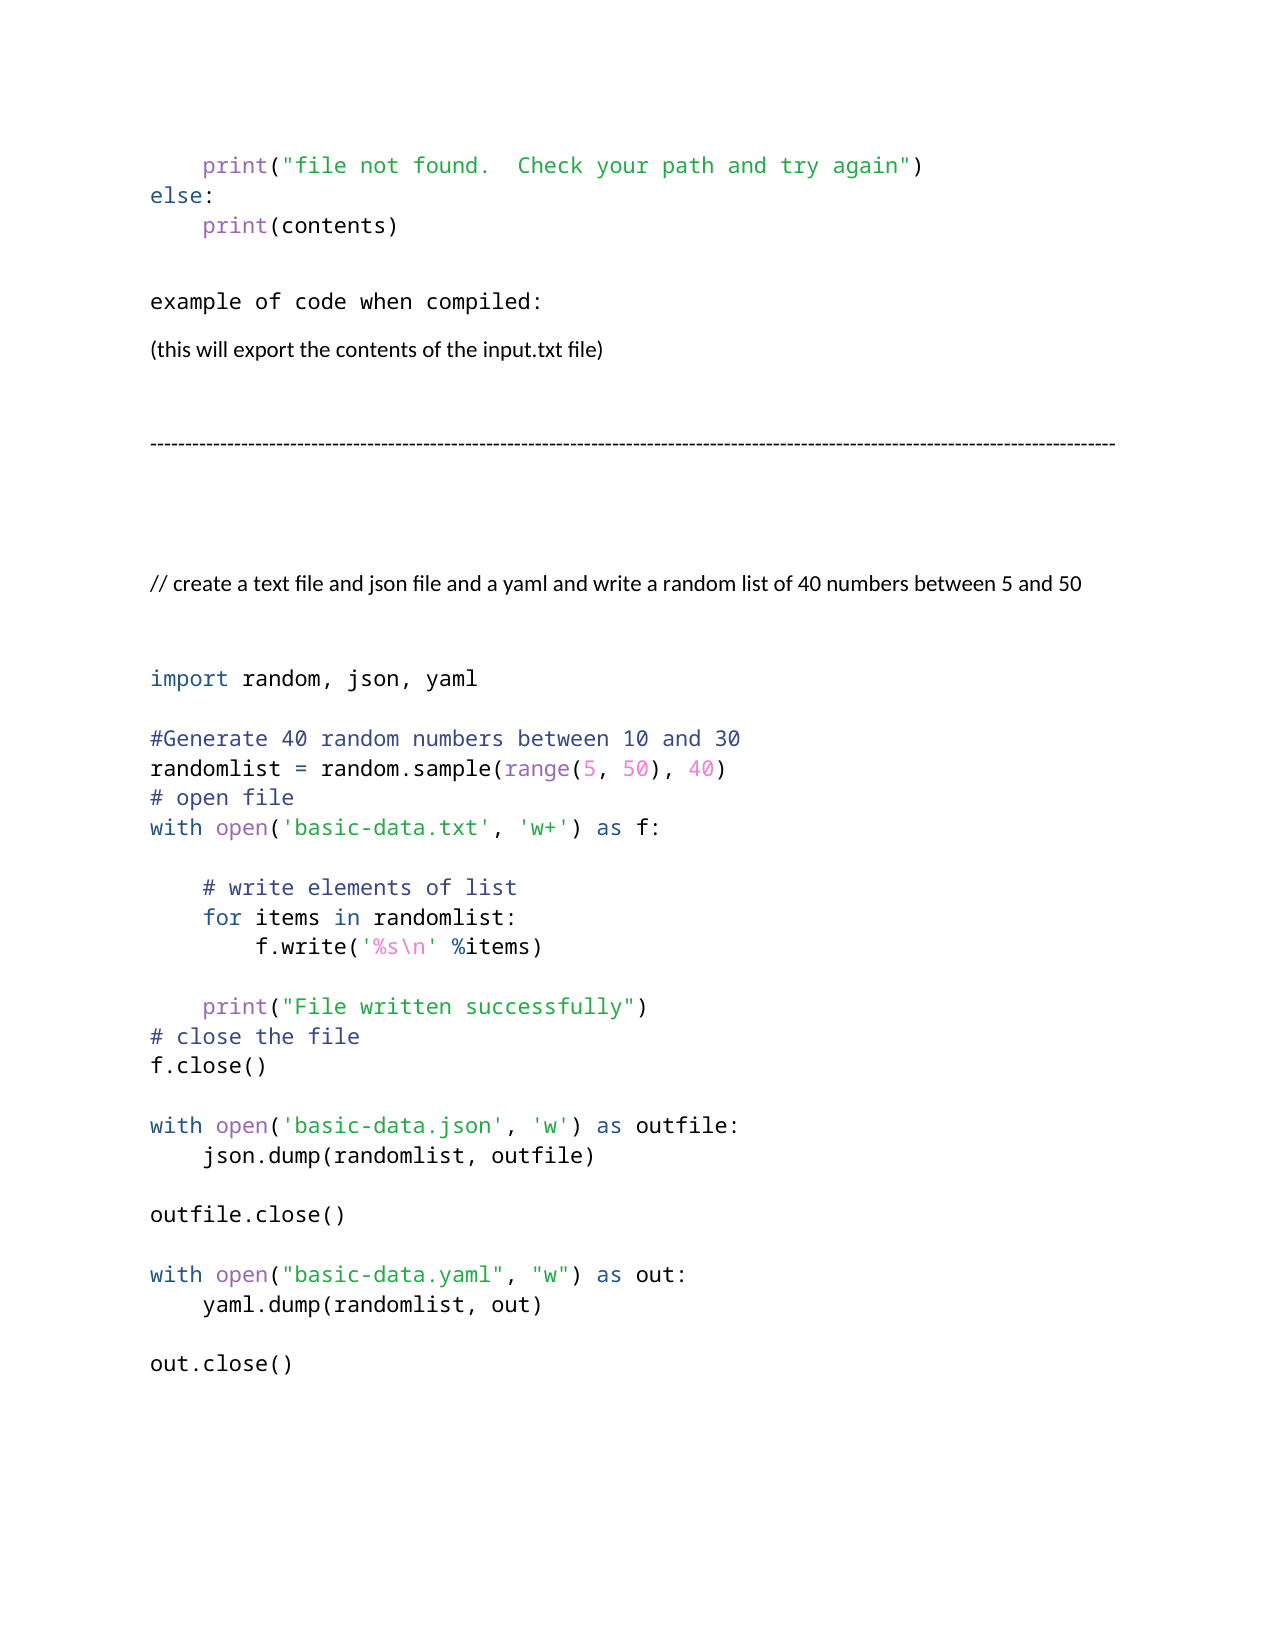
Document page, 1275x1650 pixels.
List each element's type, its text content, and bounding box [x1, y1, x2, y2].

text else: [150, 180, 1125, 209]
text print(contents) [150, 209, 1125, 239]
text # write elements of list [150, 872, 1125, 901]
text f.write('%s\n' %items) [150, 931, 1125, 961]
text out.close() [150, 1348, 1125, 1378]
text outfile.close() [150, 1199, 1125, 1229]
text print("file not found. Check your path and try again") [150, 150, 1125, 180]
text #Generate 40 random numbers between 10 and 30 [150, 723, 1125, 752]
text (this will export the contents of the input.txt file) [150, 335, 1125, 363]
text ------------------------------------------------------------------------------------------------------------------------------------------ [150, 429, 1125, 457]
text import random, json, yaml [150, 663, 1125, 693]
text # close the file [150, 1021, 1125, 1050]
text with open("basic-data.yaml", "w") as out: [150, 1259, 1125, 1289]
text f.close() [150, 1050, 1125, 1080]
text with open('basic-data.txt', 'w+') as f: [150, 812, 1125, 842]
text json.dump(randomlist, outfile) [150, 1140, 1125, 1169]
text print("File written successfully") [150, 991, 1125, 1021]
text yaml.dump(randomlist, out) [150, 1289, 1125, 1318]
text randomlist = random.sample(range(5, 50), 40) [150, 752, 1125, 782]
text // create a text file and json file and a yaml and write a random list of 40 numbers between 5 and 50 [150, 569, 1125, 597]
text # open file [150, 782, 1125, 812]
text example of code when compiled: [150, 286, 1125, 316]
text for items in randomlist: [150, 901, 1125, 931]
text with open('basic-data.json', 'w') as outfile: [150, 1110, 1125, 1140]
